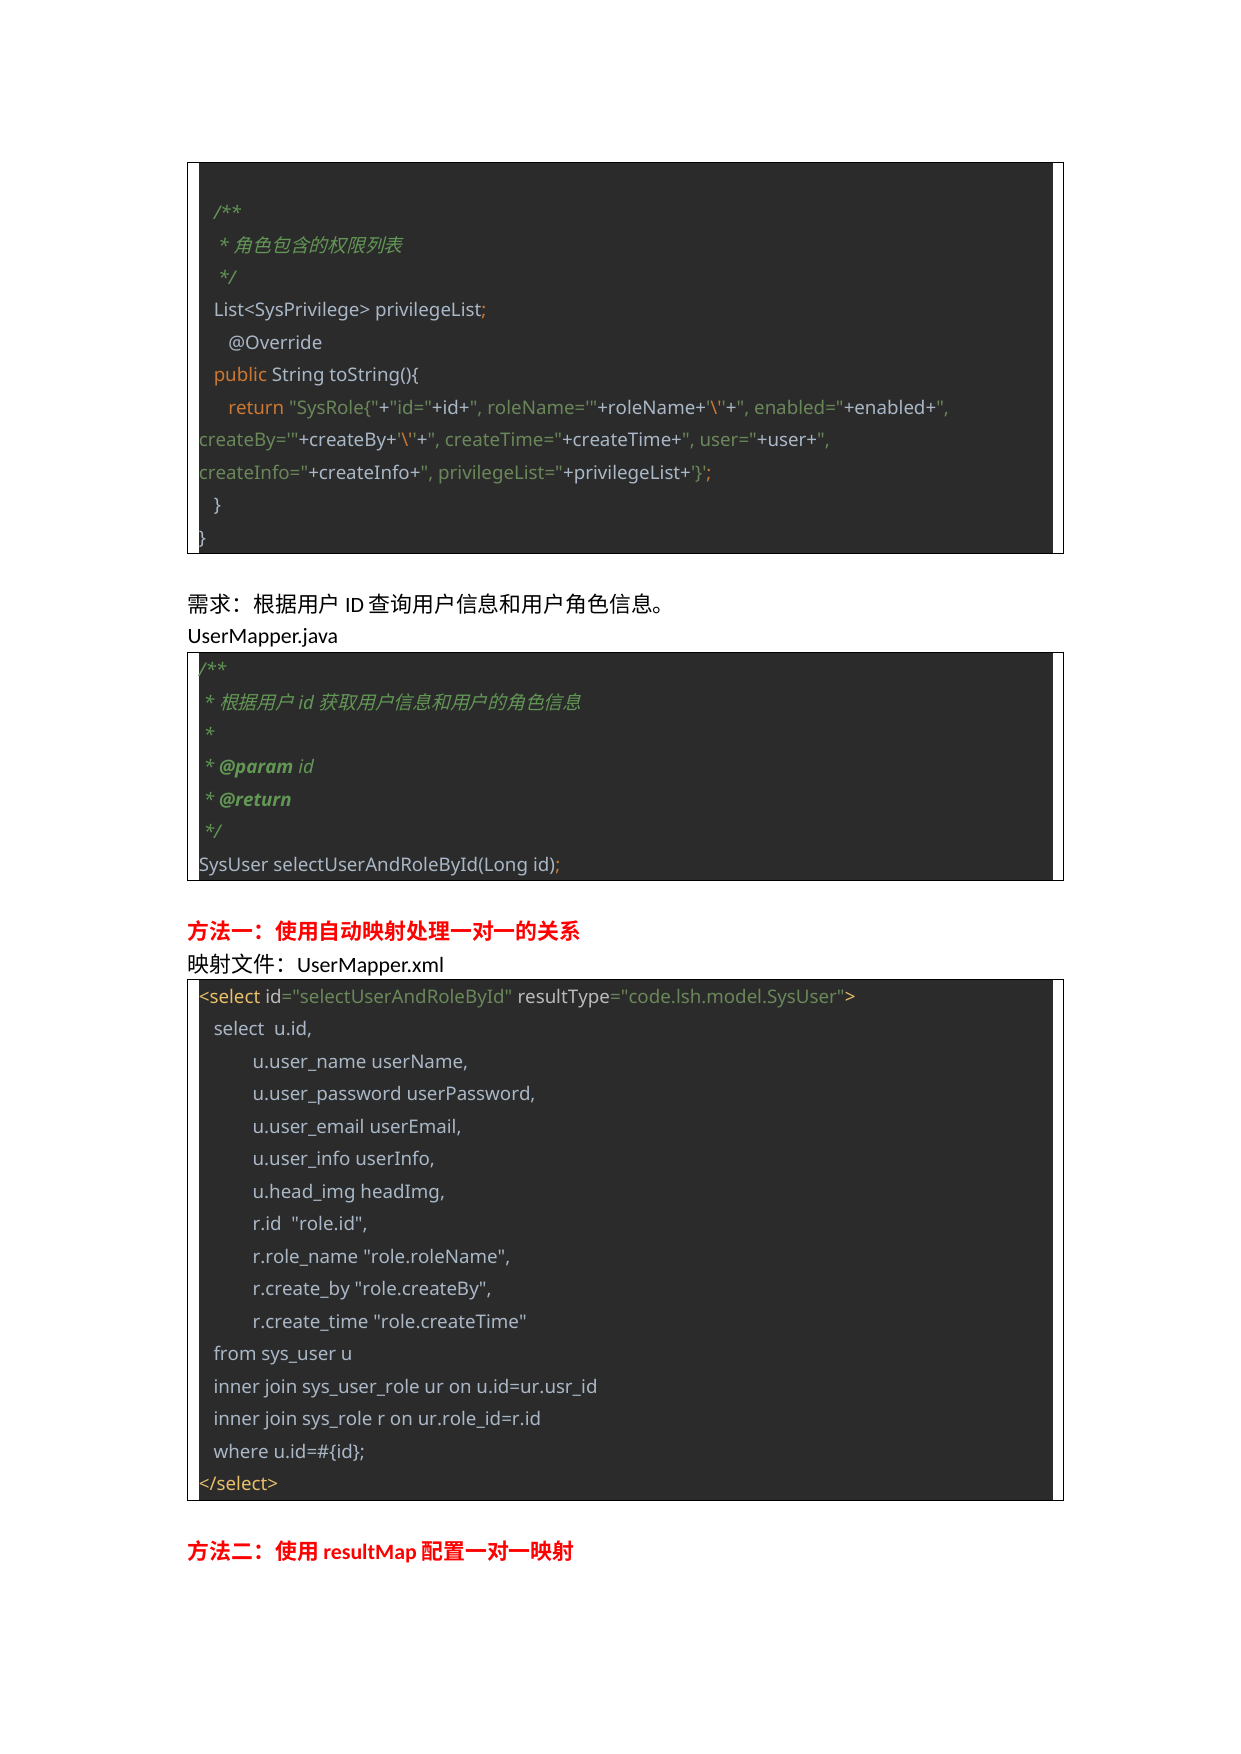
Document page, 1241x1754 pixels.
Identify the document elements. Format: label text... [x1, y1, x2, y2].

text 方法二：使用resultMap配置一对一映射 [187, 1533, 1053, 1566]
text 需求：根据用户ID查询用户信息和用户角色信息。 [187, 587, 1053, 619]
text 方法一：使用自动映射处理一对一的关系 [187, 914, 1053, 946]
text 映射文件：UserMapper.xml [187, 946, 1053, 979]
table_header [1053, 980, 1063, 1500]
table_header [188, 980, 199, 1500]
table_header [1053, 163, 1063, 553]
text UserMapper.java [187, 619, 1053, 652]
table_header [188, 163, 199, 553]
